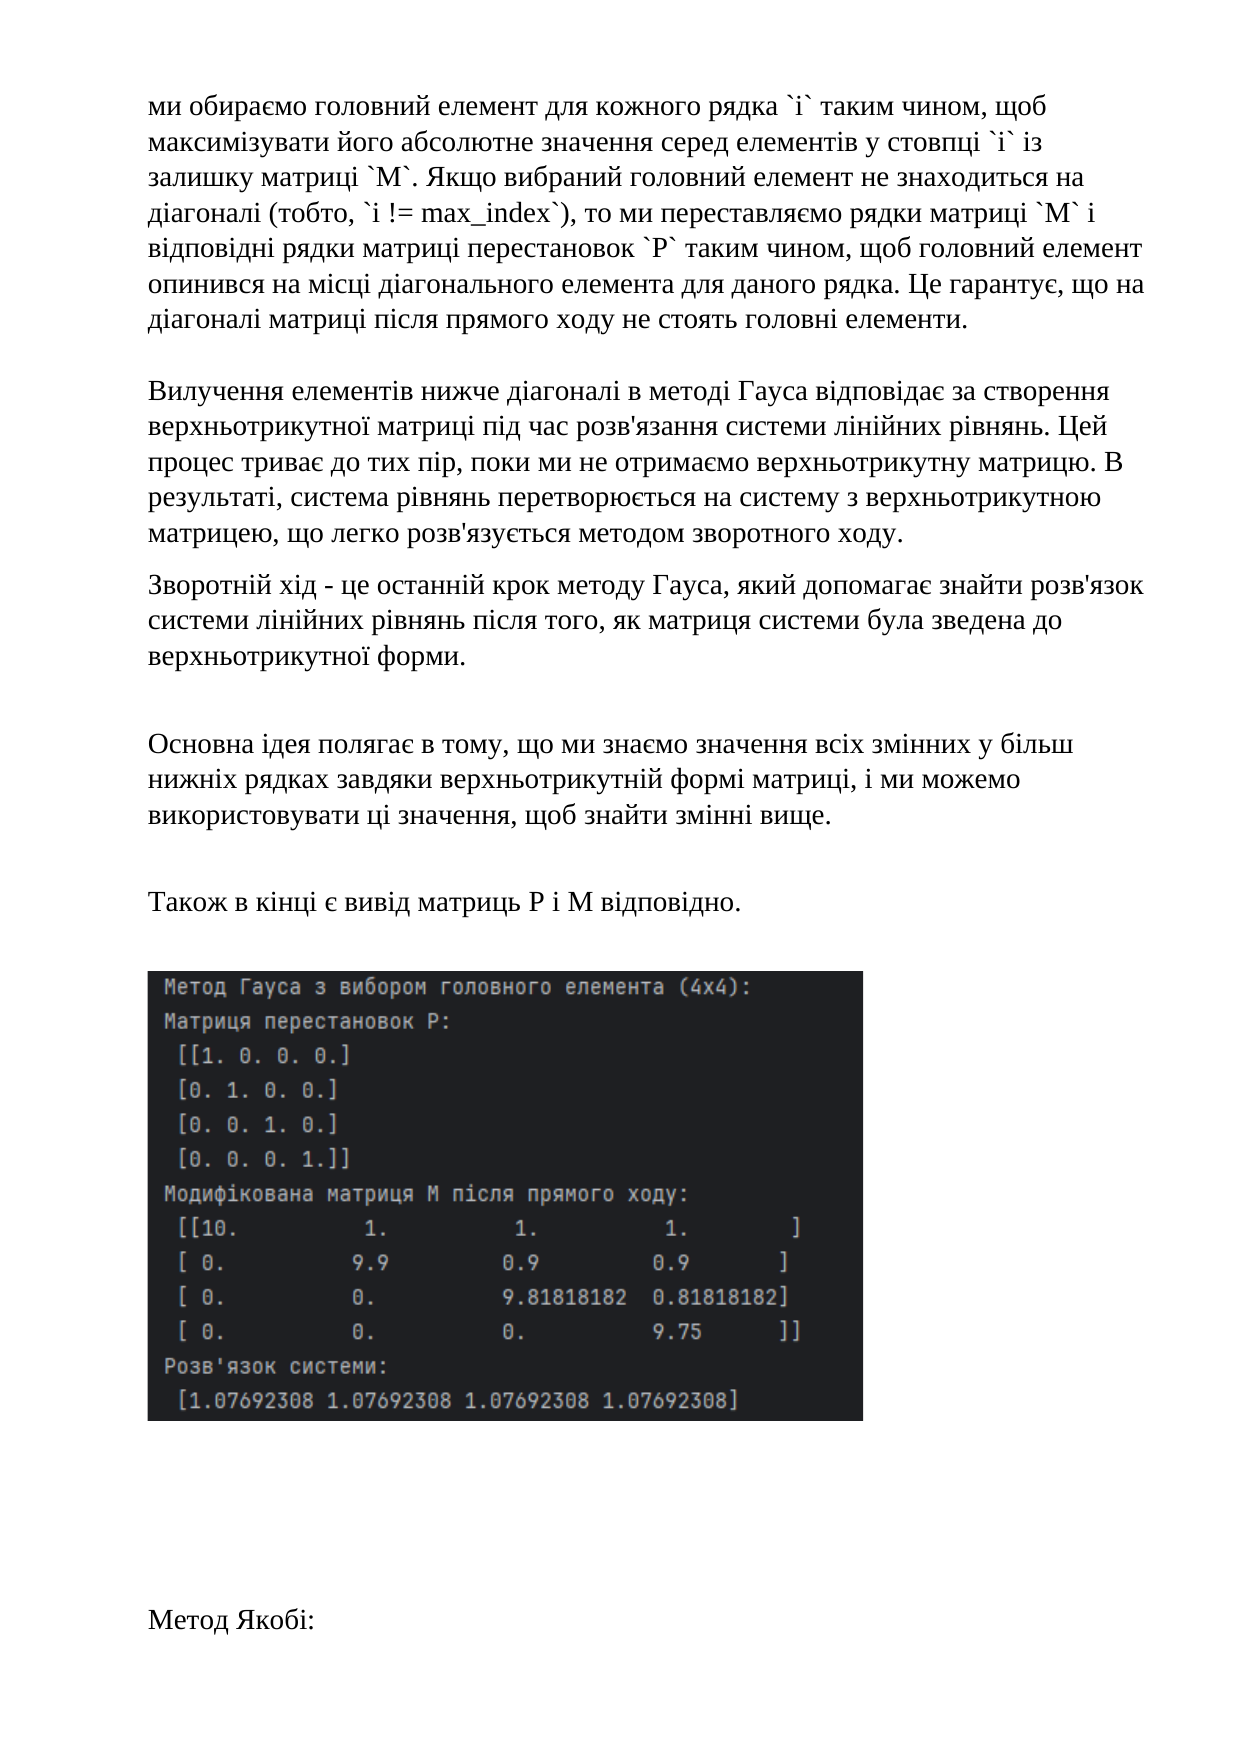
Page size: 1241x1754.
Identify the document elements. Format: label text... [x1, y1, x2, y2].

picture [147, 971, 864, 1421]
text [148, 88, 1152, 548]
text Також в кінці є вивід матриць P і M відповідно. [148, 849, 1152, 918]
text Зворотній хід - це останній крок методу Гауса, який допомагає знайти розв'язок системи лінійних рівнянь після того, як матриця системи була зведена до верхньотрикутної форми. [148, 567, 1152, 672]
text Метод Якобі: [148, 1602, 1152, 1636]
text Основна ідея полягає в тому, що ми знаємо значення всіх змінних у більш нижніх рядках завдяки верхньотрикутній формі матриці, і ми можемо використовувати ці значення, щоб знайти змінні вище. [148, 690, 1152, 830]
